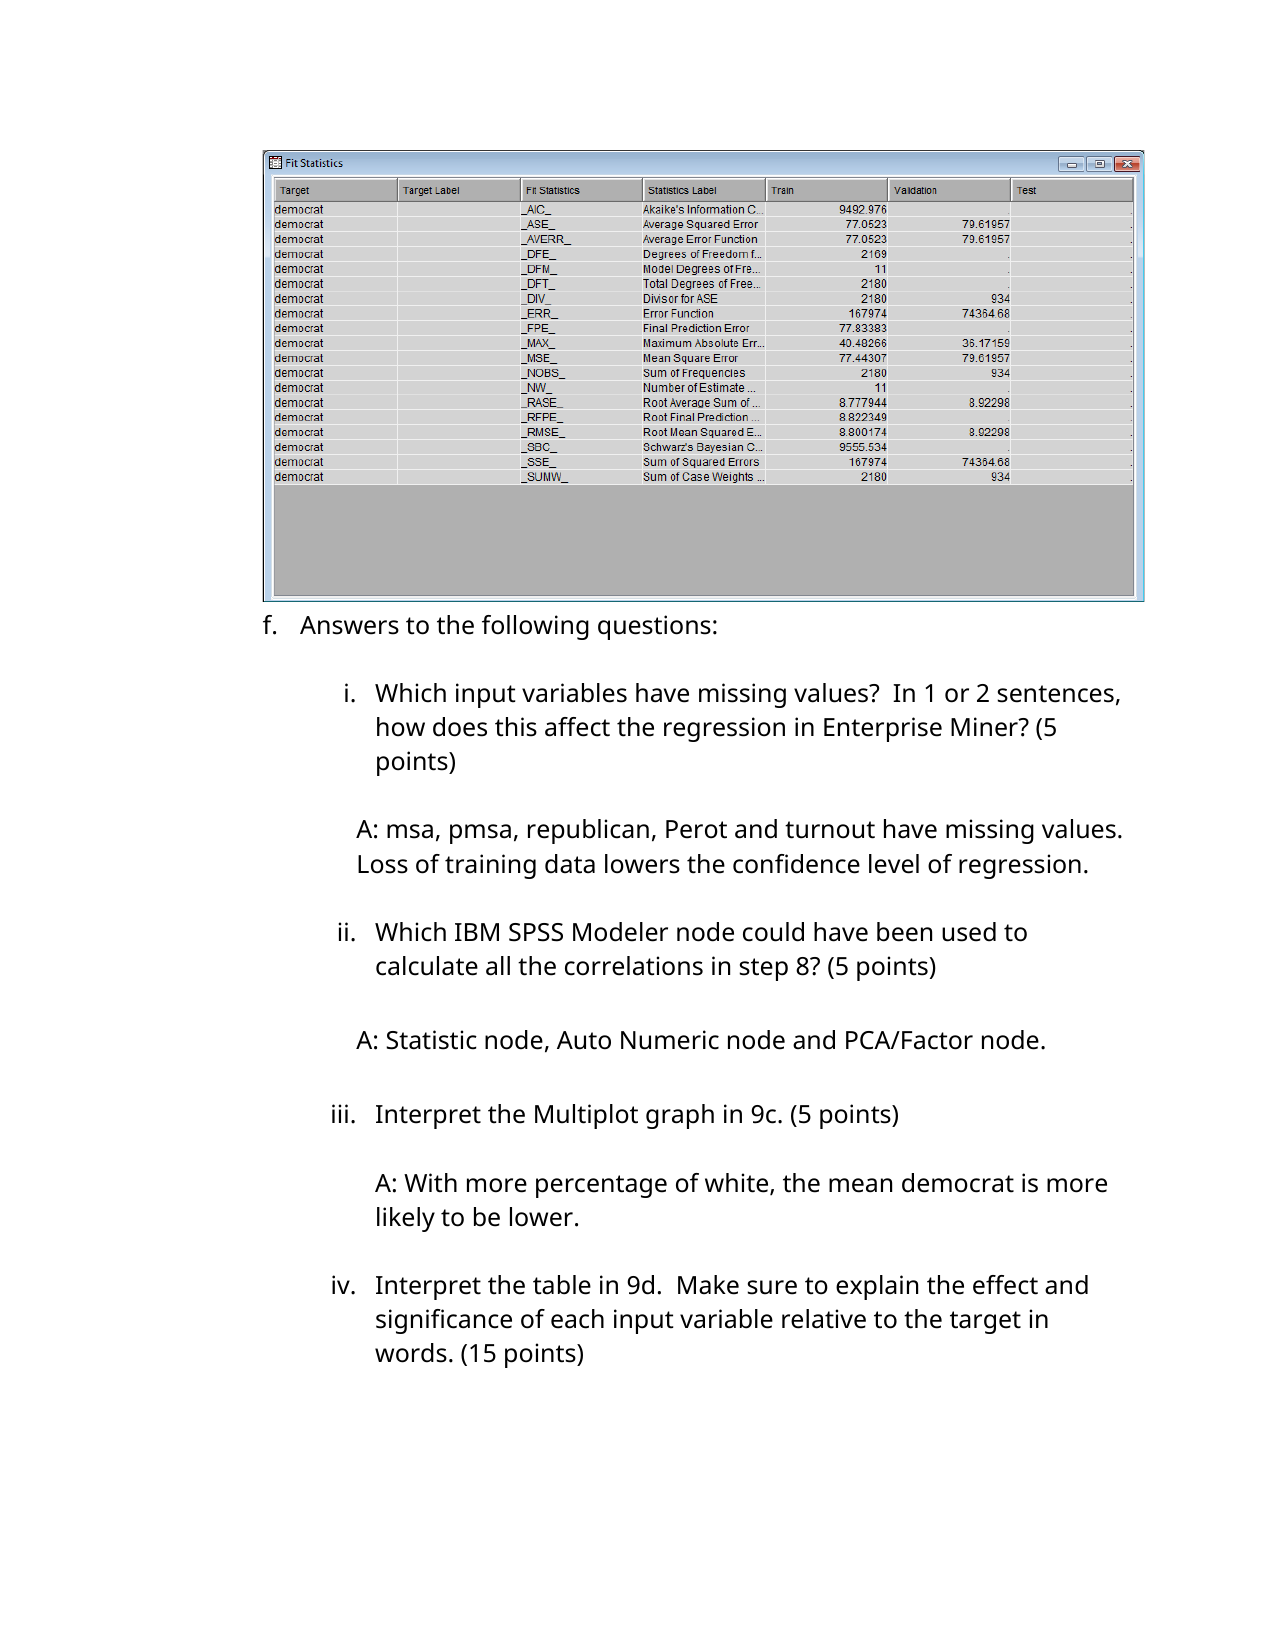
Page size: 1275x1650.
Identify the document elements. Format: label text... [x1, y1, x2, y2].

list Interpret the table in 9d. Make sure to explain the effect and significance of each input variable relative to the target in words. (15 points) [356, 1267, 1125, 1370]
list A: With more percentage of white, the mean democrat is more likely to be lower. [375, 1165, 1125, 1233]
list A: msa, pmsa, republican, Perot and turnout have missing values. Loss of training data lowers the confidence level of regression. [356, 812, 1125, 880]
list Answers to the following questions: [262, 608, 1125, 642]
list Which IBM SPSS Modeler node could have been used to calculate all the correlations in step 8? (5 points) [356, 914, 1125, 982]
list Which input variables have missing values? In 1 or 2 sentences, how does this affect the regression in Enterprise Miner? (5 points) [356, 676, 1125, 778]
picture [262, 150, 1145, 602]
text A: Statistic node, Auto Numeric node and PCA/Factor node. [281, 1023, 1125, 1057]
list Interpret the Multiplot graph in 9c. (5 points) [356, 1097, 1125, 1131]
